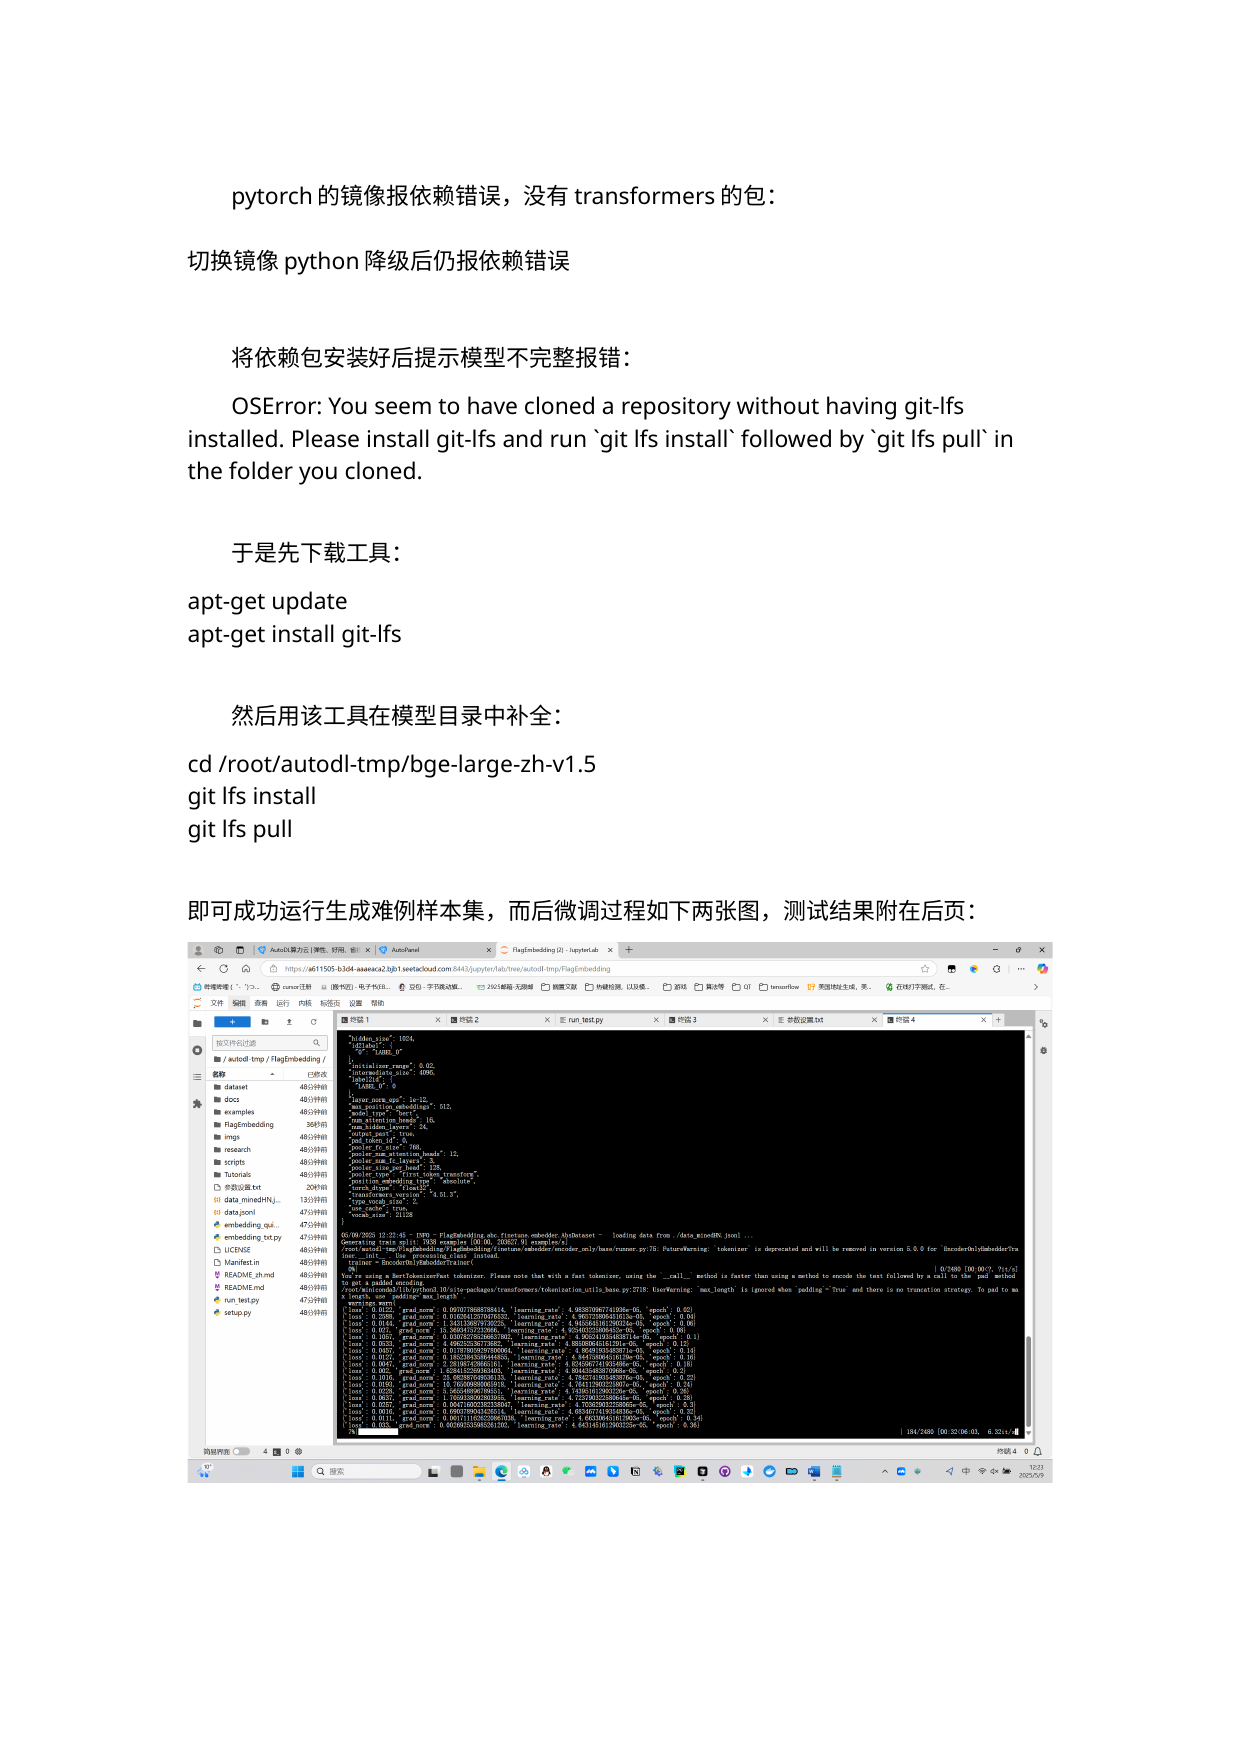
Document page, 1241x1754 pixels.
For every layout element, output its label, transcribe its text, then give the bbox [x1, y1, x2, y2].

text 然后用该工具在模型目录中补全： [187, 682, 1053, 747]
text 于是先下载工具： [187, 519, 1053, 584]
text apt-get update [187, 584, 1053, 617]
text 切换镜像python降级后仍报依赖错误 [187, 227, 1053, 292]
text cd /root/autodl-tmp/bge-large-zh-v1.5 [187, 747, 1053, 779]
text pytorch的镜像报依赖错误，没有transformers的包： [187, 162, 1053, 227]
picture [187, 942, 1053, 1483]
text 将依赖包安装好后提示模型不完整报错： [187, 324, 1053, 389]
text OSError: You seem to have cloned a repository without having git-lfs installed. Please install git-lfs and run `git lfs install` followed by `git lfs pull` in the folder you cloned. [187, 389, 1053, 487]
text apt-get install git-lfs [187, 617, 1053, 649]
text git lfs pull [187, 812, 1053, 844]
text 即可成功运行生成难例样本集，而后微调过程如下两张图，测试结果附在后页： [187, 877, 1053, 942]
text git lfs install [187, 779, 1053, 812]
